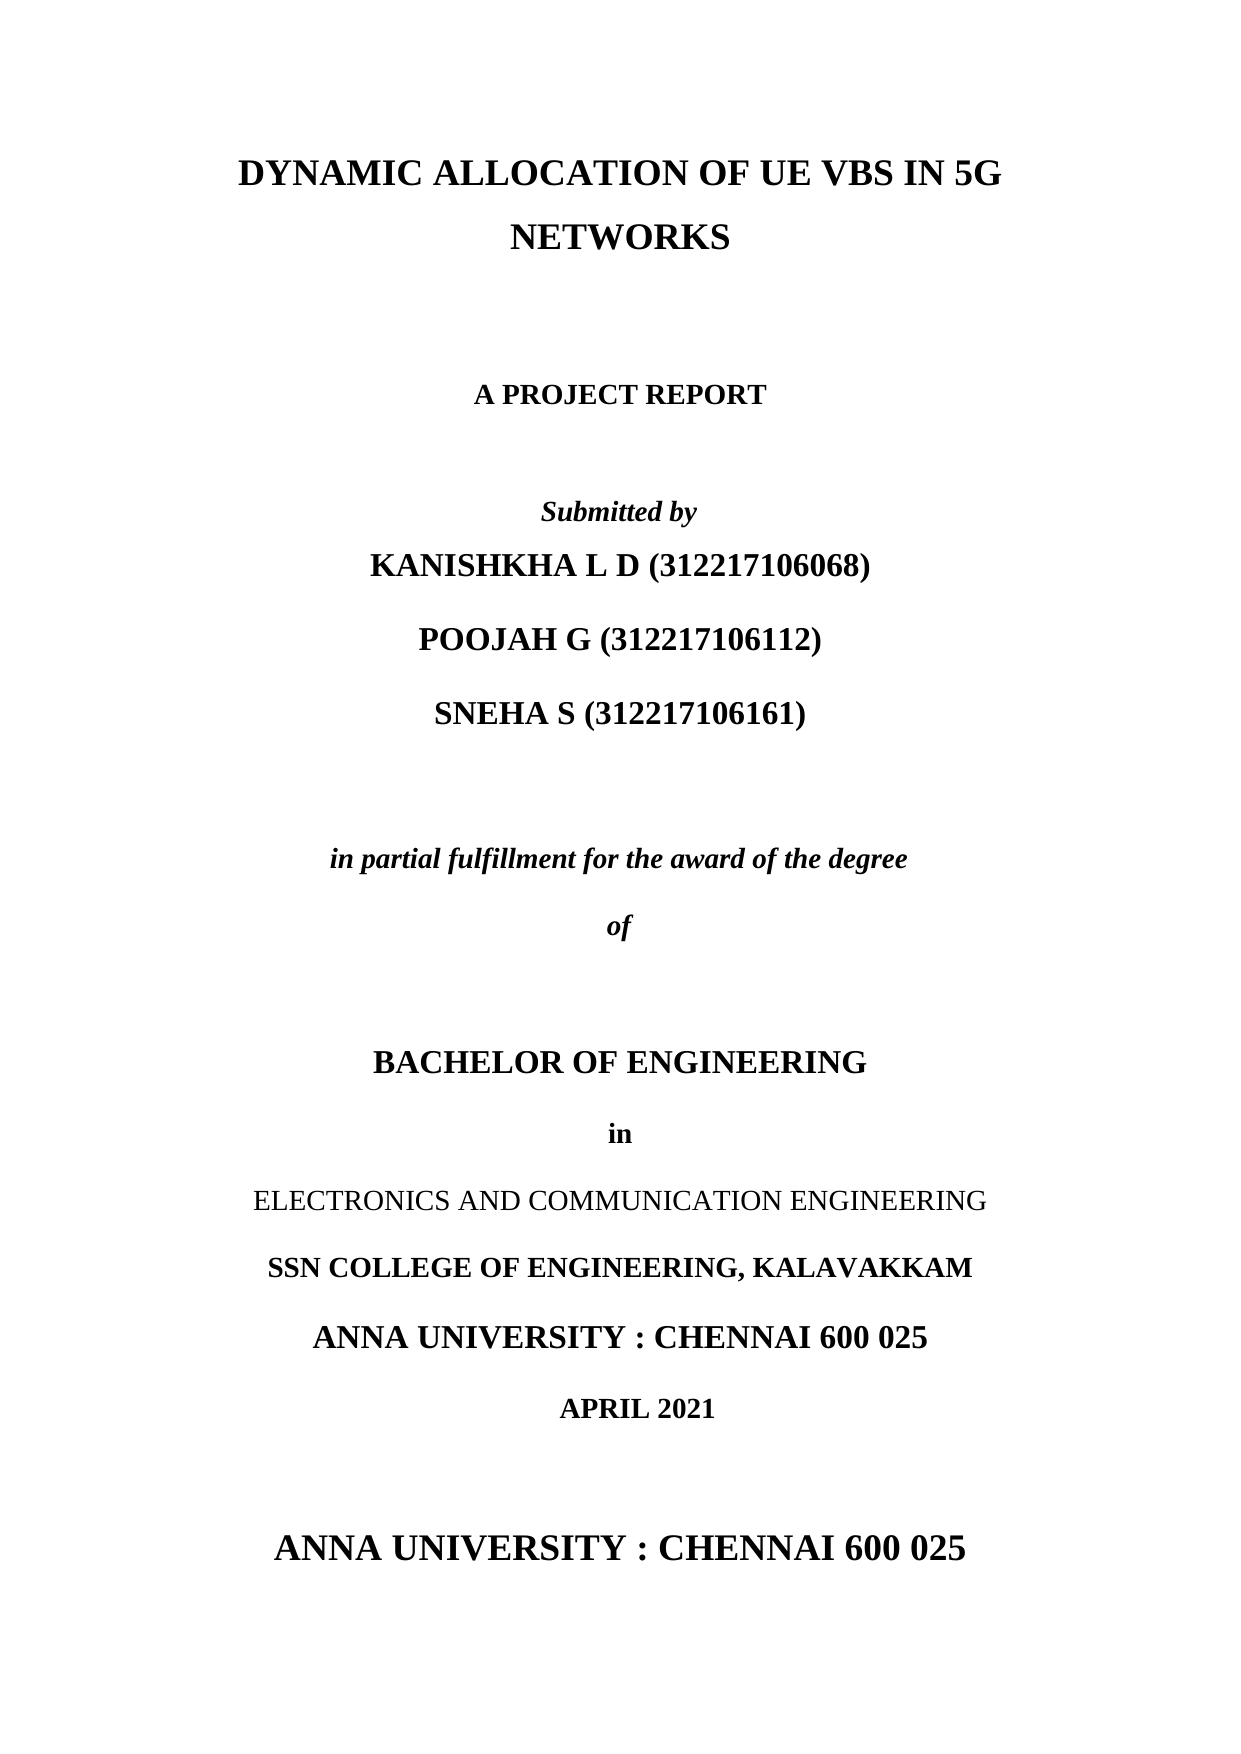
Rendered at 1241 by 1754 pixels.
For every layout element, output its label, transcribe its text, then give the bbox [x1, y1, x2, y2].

text ELECTRONICS AND COMMUNICATION ENGINEERING [150, 1183, 1090, 1217]
text Submitted by [150, 494, 1090, 528]
text ANNA UNIVERSITY : CHENNAI 600 025 [150, 1526, 1090, 1569]
text KANISHKHA L D (312217106068) [150, 545, 1090, 583]
text POOJAH G (312217106112) [150, 619, 1090, 657]
text DYNAMIC ALLOCATION OF UE VBS IN 5G NETWORKS [150, 150, 1090, 258]
text BACHELOR OF ENGINEERING [150, 1042, 1090, 1081]
text in [150, 1117, 1090, 1150]
text APRIL 2021 [150, 1392, 1090, 1425]
text of [150, 908, 1090, 942]
text in partial fulfillment for the award of the degree [150, 841, 1090, 875]
text SSN COLLEGE OF ENGINEERING, KALAVAKKAM [150, 1251, 1090, 1284]
text ANNA UNIVERSITY : CHENNAI 600 025 [150, 1317, 1090, 1356]
text SNEHA S (312217106161) [150, 693, 1090, 731]
text A PROJECT REPORT [150, 377, 1090, 411]
